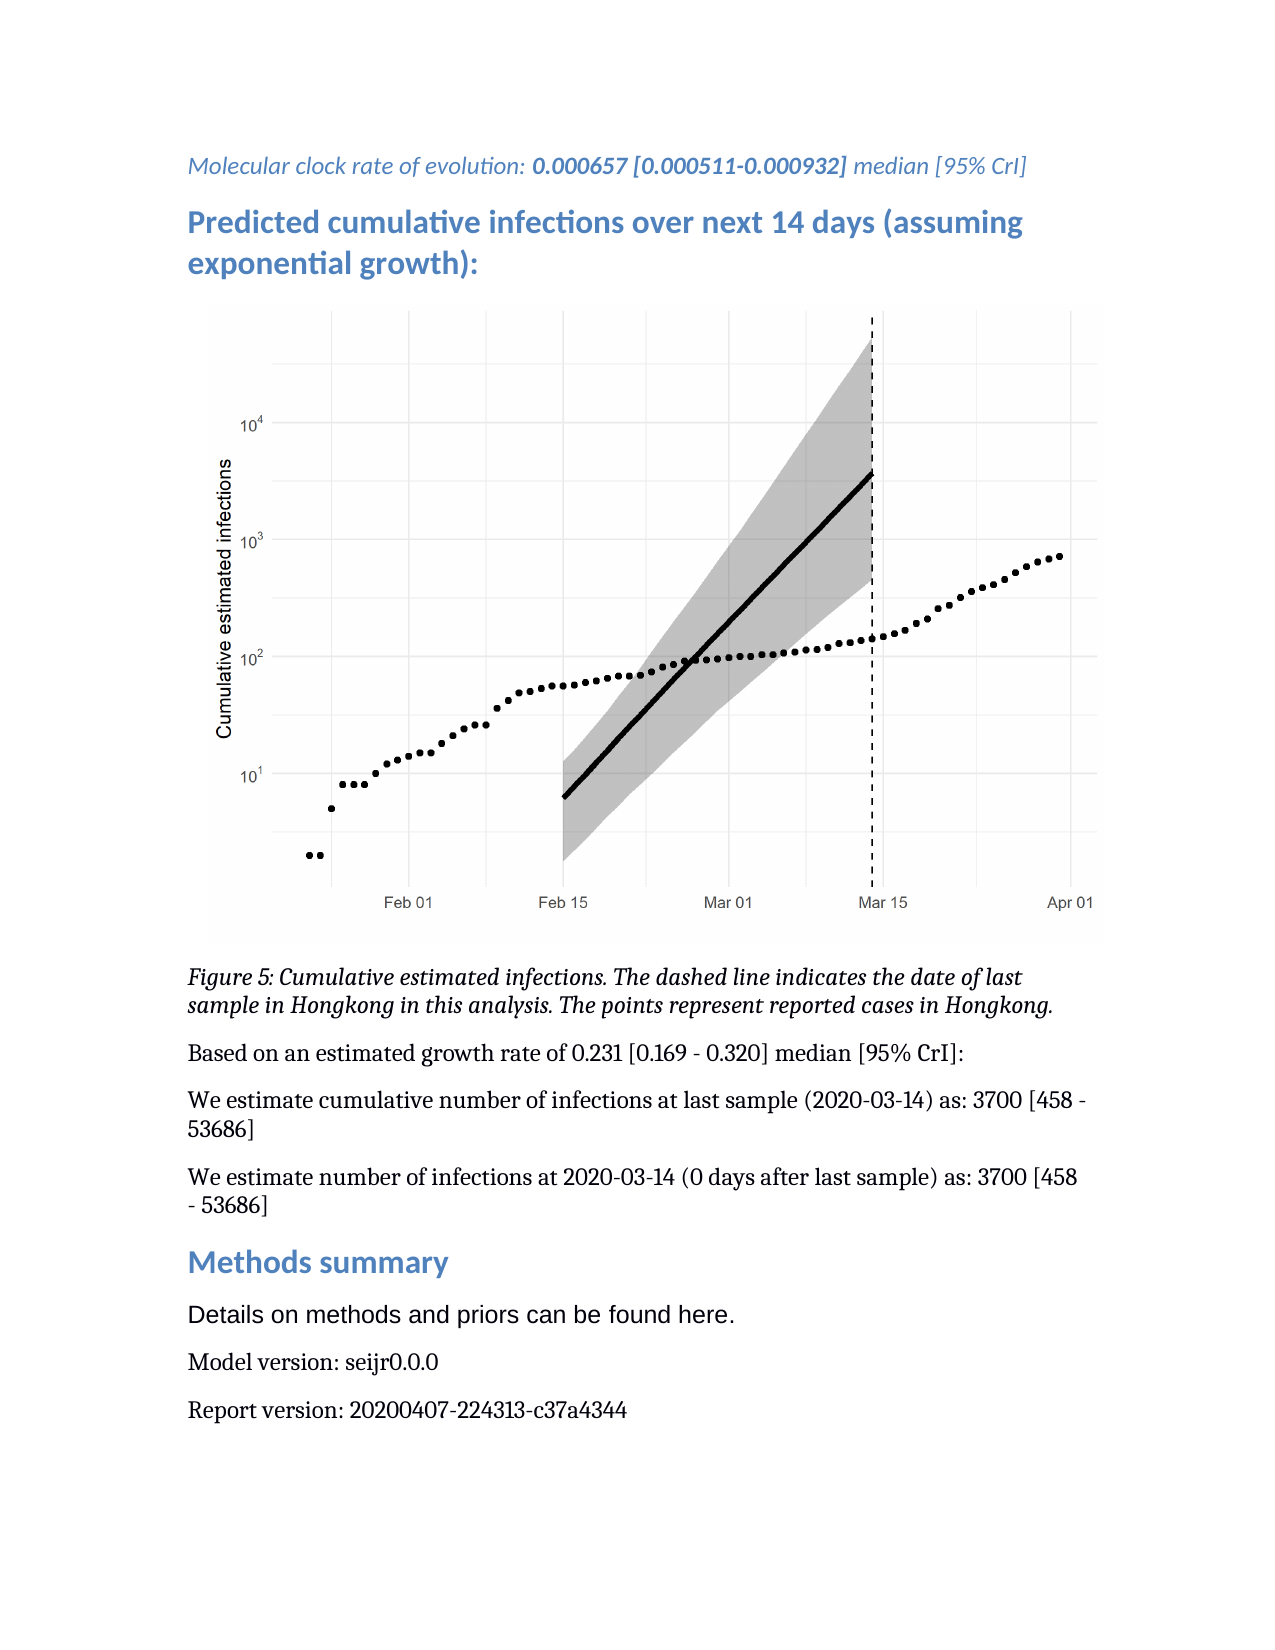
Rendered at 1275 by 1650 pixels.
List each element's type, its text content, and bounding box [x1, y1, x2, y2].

subtitle Predicted cumulative infections over next 14 days (assuming exponential growth): [187, 201, 1087, 283]
subtitle Methods summary [187, 1241, 1087, 1282]
text We estimate cumulative number of infections at last sample (2020-03-14) as: 3700 [458 - 53686] [187, 1086, 1087, 1144]
subtitle Molecular clock rate of evolution: 0.000657 [0.000511-0.000932] median [95% CrI] [187, 150, 1087, 181]
text Model version: seijr0.0.0 [187, 1348, 1087, 1377]
text We estimate number of infections at 2020-03-14 (0 days after last sample) as: 3700 [458 - 53686] [187, 1163, 1087, 1220]
text Report version: 20200407-224313-c37a4344 [187, 1396, 1087, 1424]
text Figure 5: Cumulative estimated infections. The dashed line indicates the date of last sample in Hongkong in this analysis. The points represent reported cases in Hongkong. [187, 963, 1087, 1020]
picture [206, 301, 1107, 944]
text Details on methods and priors can be found here. [187, 1301, 1087, 1329]
text Based on an estimated growth rate of 0.231 [0.169 - 0.320] median [95% CrI]: [187, 1039, 1087, 1068]
